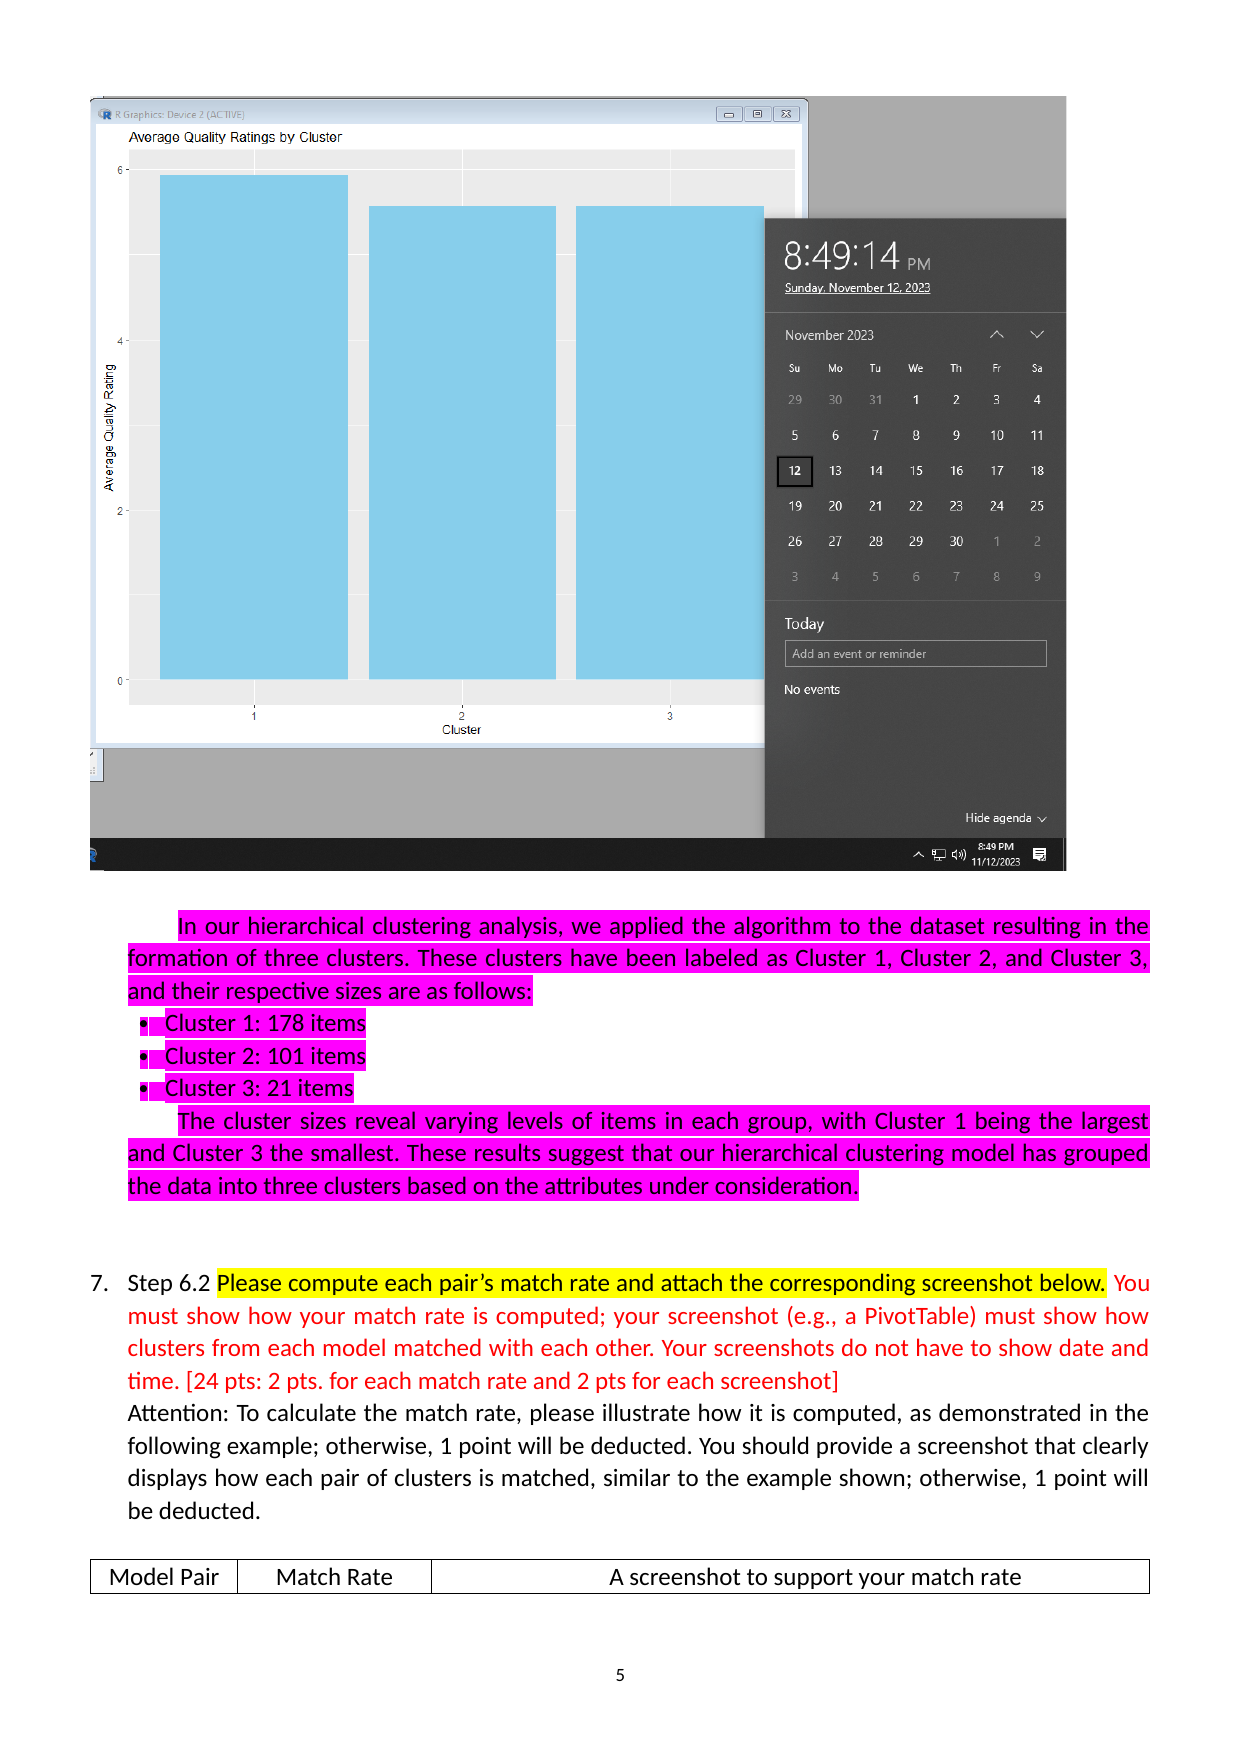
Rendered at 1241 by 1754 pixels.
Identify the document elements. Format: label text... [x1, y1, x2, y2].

list Cluster 1: 178 items [90, 1007, 1150, 1039]
list In our hierarchical clustering analysis, we applied the algorithm to the dataset resulting in the formation of three clusters. These clusters have been labeled as Cluster 1, Cluster 2, and Cluster 3, and their respective sizes are as follows: [127, 956, 1150, 1007]
picture [90, 96, 1067, 871]
table_header Model Pair [91, 1560, 237, 1593]
table_header Match Rate [238, 1560, 431, 1593]
table_header A screenshot to support your match rate [432, 1560, 1149, 1593]
list Attention: To calculate the match rate, please illustrate how it is computed, as demonstrated in the following example; otherwise, 1 point will be deducted. You should provide a screenshot that clearly displays how each pair of clusters is matched, similar to the example shown; otherwise, 1 point will be deducted. [127, 1397, 1150, 1527]
list Step 6.2 Please compute each pair’s match rate and attach the corresponding screenshot below. You must show how your match rate is computed; your screenshot (e.g., a PivotTable) must show how clusters from each model matched with each other. Your screenshots do not have to show date and time. [24 pts: 2 pts. for each match rate and 2 pts for each screenshot] [90, 1267, 1150, 1397]
list Cluster 2: 101 items [90, 1039, 1150, 1072]
list In our hierarchical clustering analysis, we applied the algorithm to the dataset resulting in the formation of three clusters. These clusters have been labeled as Cluster 1, Cluster 2, and Cluster 3, and their respective sizes are as follows: [127, 909, 1150, 954]
list The cluster sizes reveal varying levels of items in each group, with Cluster 1 being the largest and Cluster 3 the smallest. These results suggest that our hierarchical clustering model has grouped the data into three clusters based on the attributes under consideration. [127, 1104, 1150, 1202]
list Cluster 3: 21 items [90, 1072, 1150, 1104]
